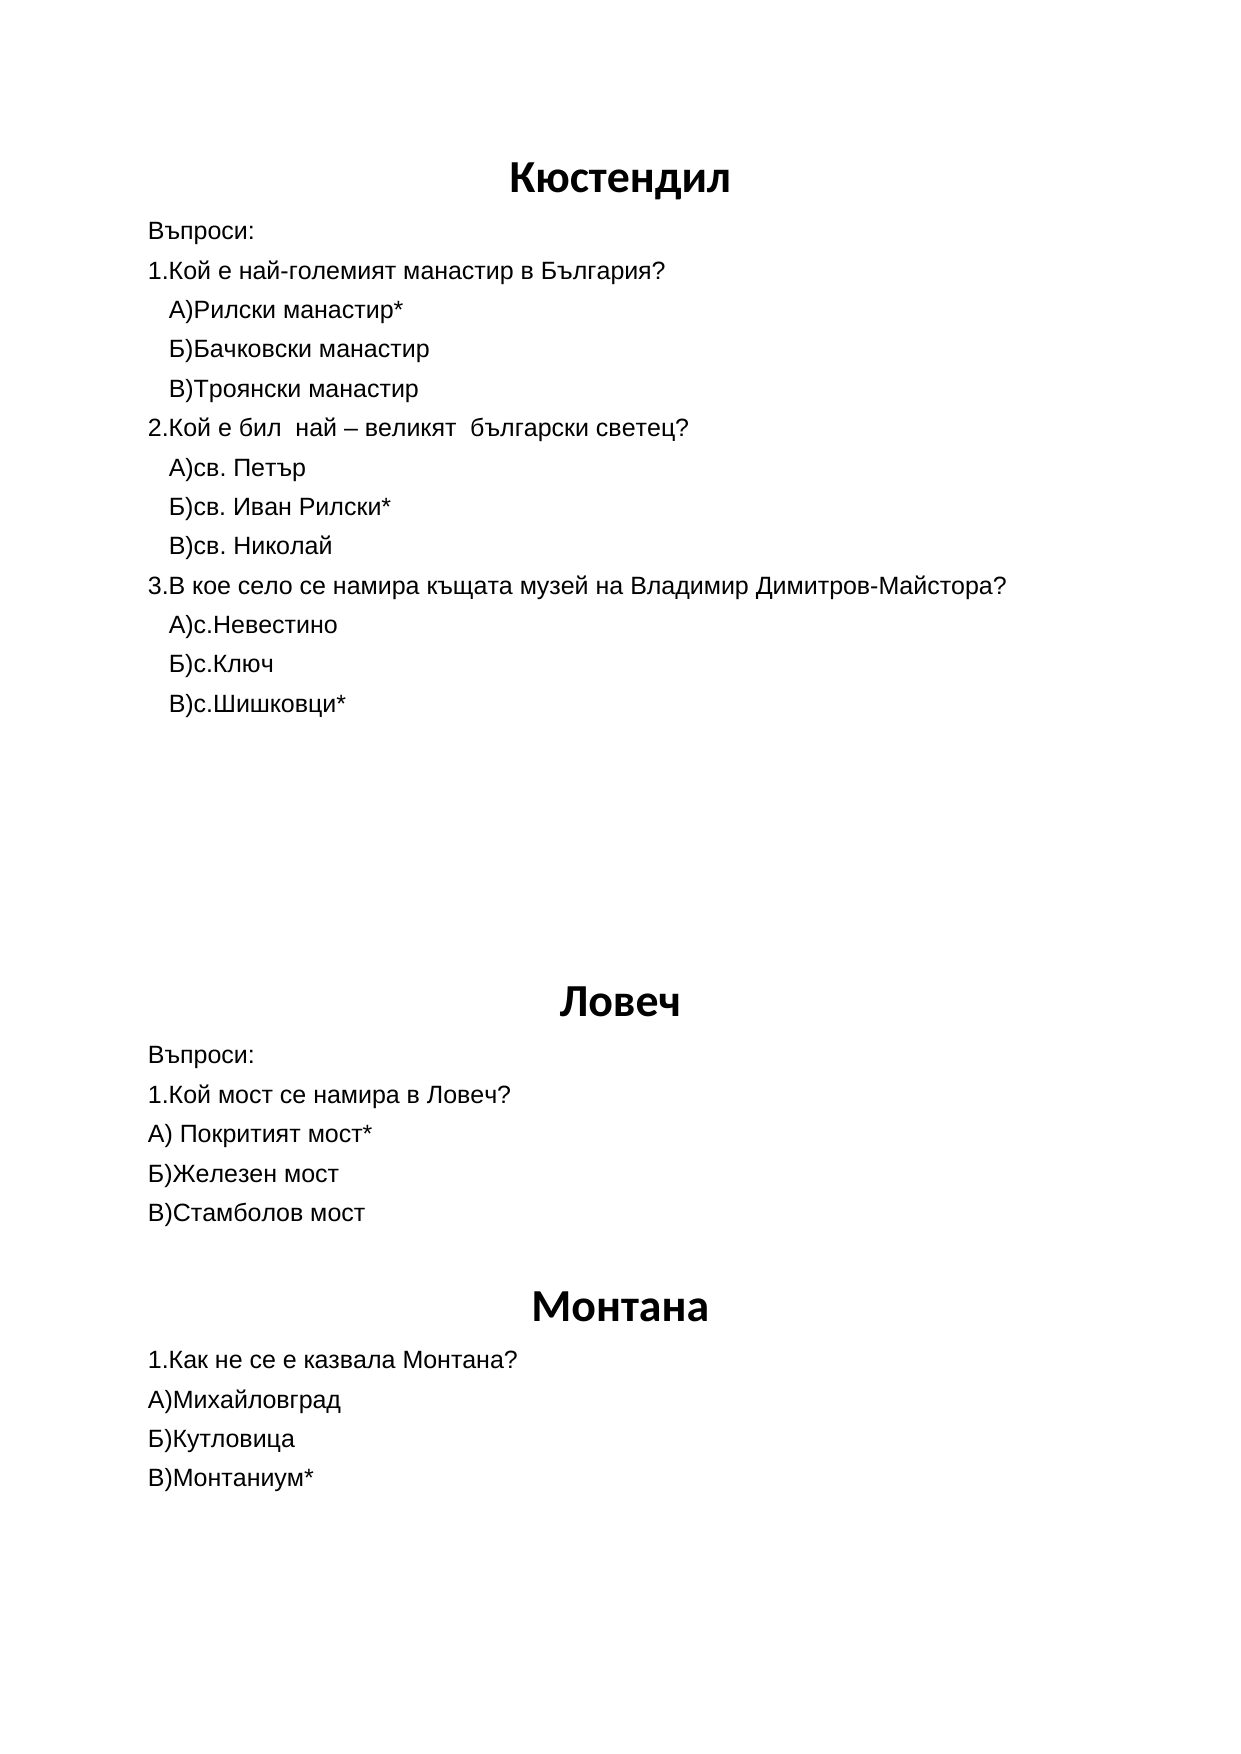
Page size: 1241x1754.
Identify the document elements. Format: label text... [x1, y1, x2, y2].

text Въпроси: [148, 1040, 1093, 1069]
text А)Рилски манастир* [148, 295, 1093, 324]
text В)св. Николай [148, 531, 1093, 560]
text Б)Железен мост [148, 1158, 1093, 1187]
text Б)Кутловица [148, 1424, 1093, 1453]
text А)с.Невестино [148, 610, 1093, 639]
text 3.В кое село се намира къщата музей на Владимир Димитров-Майстора? [148, 571, 1093, 599]
text Б)Бачковски манастир [148, 334, 1093, 363]
text Ловеч [148, 972, 1093, 1028]
text В)Монтаниум* [148, 1463, 1093, 1492]
text В)с.Шишковци* [148, 689, 1093, 717]
text Б)с.Ключ [148, 649, 1093, 678]
text В)Троянски манастир [148, 374, 1093, 402]
text 2.Кой е бил най – великят български светец? [148, 413, 1093, 442]
text А) Покритият мост* [148, 1119, 1093, 1148]
text Въпроси: [148, 216, 1093, 245]
text А)Михайловград [148, 1385, 1093, 1413]
text 1.Кой е най-големият манастир в България? [148, 256, 1093, 284]
text 1.Кой мост се намира в Ловеч? [148, 1080, 1093, 1108]
text Монтана [148, 1277, 1093, 1333]
text Кюстендил [148, 148, 1093, 203]
text А)св. Петър [148, 452, 1093, 481]
text В)Стамболов мост [148, 1198, 1093, 1227]
text 1.Как не се е казвала Монтана? [148, 1345, 1093, 1374]
text Б)св. Иван Рилски* [148, 492, 1093, 521]
